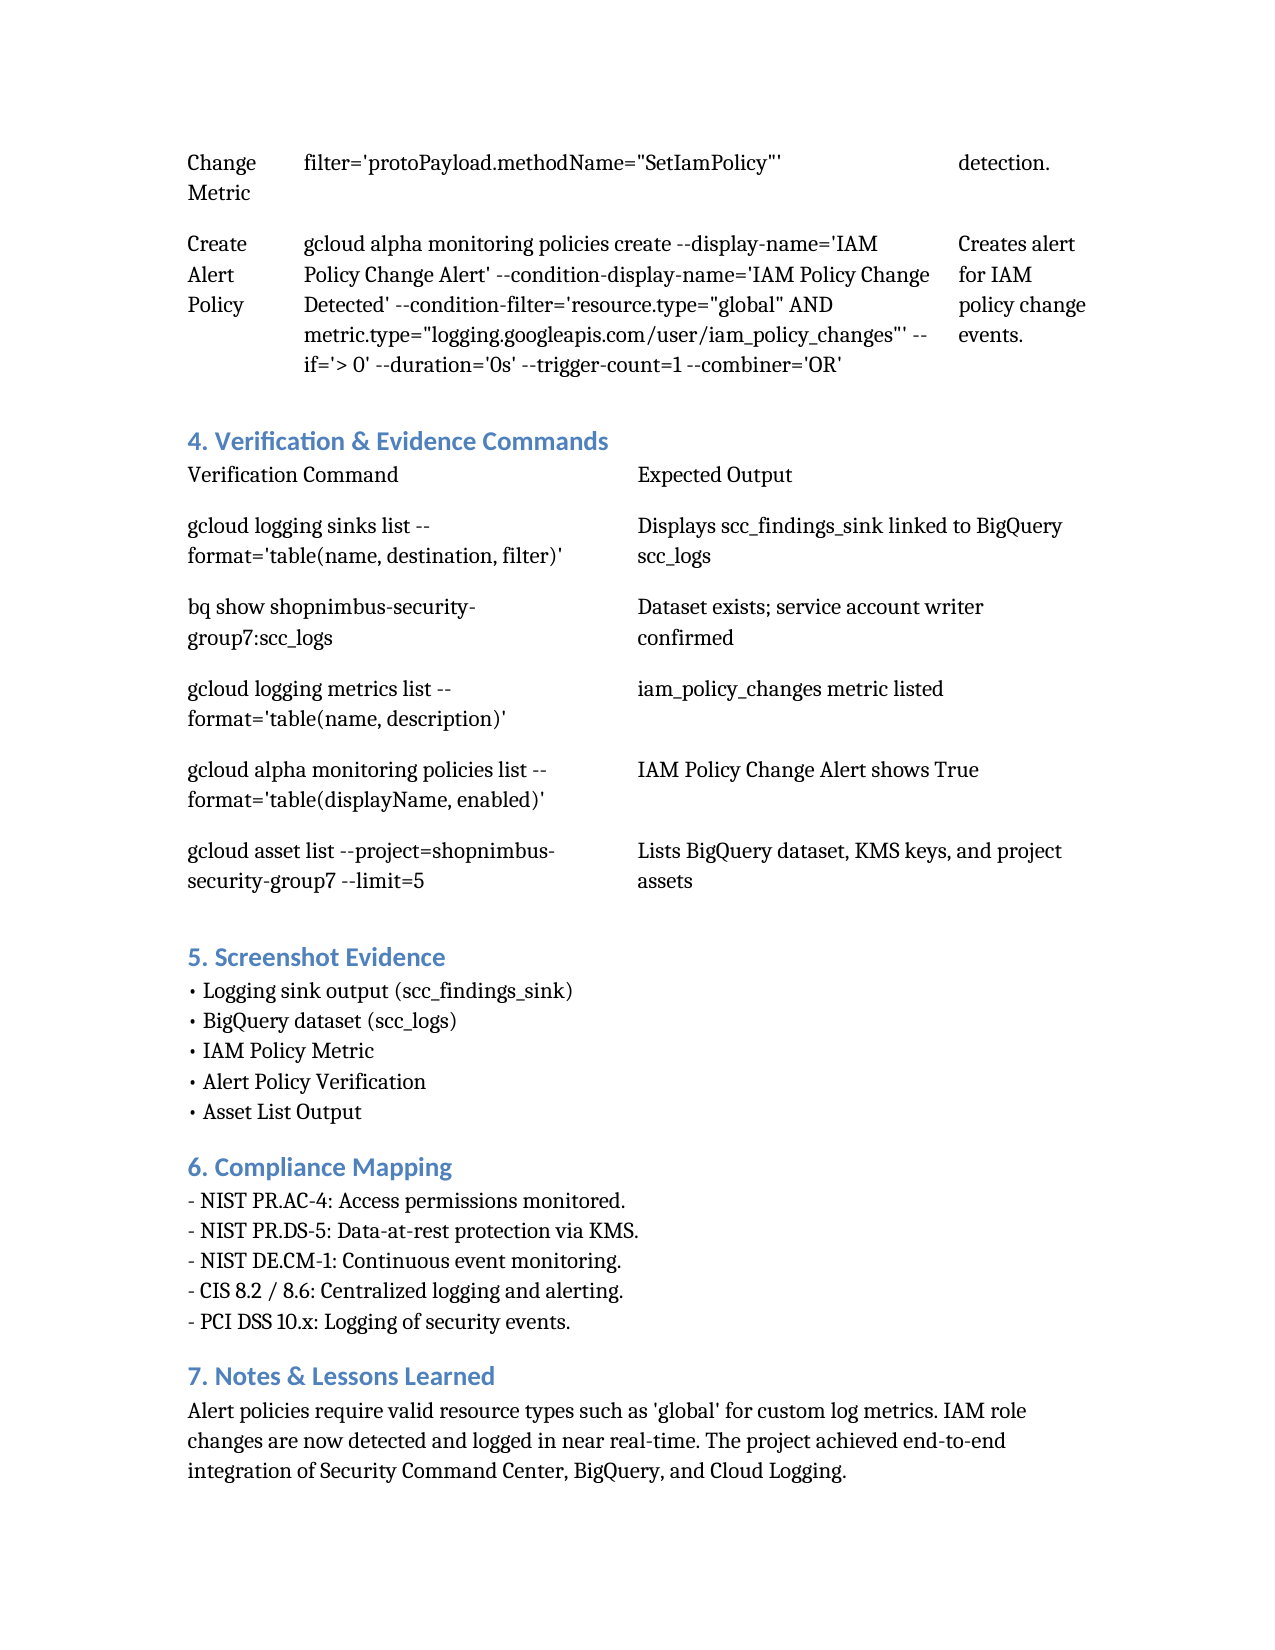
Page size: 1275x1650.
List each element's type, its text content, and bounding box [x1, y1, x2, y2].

text • Logging sink output (scc_findings_sink) • BigQuery dataset (scc_logs) • IAM Policy Metric • Alert Policy Verification • Asset List Output [187, 978, 1087, 1125]
subtitle 6. Compliance Mapping [187, 1150, 1087, 1183]
subtitle 5. Screenshot Evidence [187, 940, 1087, 973]
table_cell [947, 150, 1099, 231]
table_cell gcloud alpha monitoring policies list --format='table(displayName, enabled)' [176, 757, 626, 838]
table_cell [176, 150, 292, 231]
table_cell Displays scc_findings_sink linked to BigQuery scc_logs [626, 513, 1076, 594]
subtitle 4. Verification & Evidence Commands [187, 424, 1087, 457]
table_header Expected Output [626, 462, 1076, 513]
table_cell gcloud logging metrics list --format='table(name, description)' [176, 675, 626, 757]
table_cell iam_policy_changes metric listed [626, 675, 1076, 757]
text - NIST PR.AC-4: Access permissions monitored. - NIST PR.DS-5: Data-at-rest protection via KMS. - NIST DE.CM-1: Continuous event monitoring. - CIS 8.2 / 8.6: Centralized logging and alerting. - PCI DSS 10.x: Logging of security events. [187, 1188, 1087, 1335]
table_cell Dataset exists; service account writer confirmed [626, 594, 1076, 675]
table_cell gcloud asset list --project=shopnimbus-security-group7 --limit=5 [176, 838, 626, 919]
table_cell gcloud alpha monitoring policies create --display-name='IAM Policy Change Alert' --condition-display-name='IAM Policy Change Detected' --condition-filter='resource.type="global" AND metric.type="logging.googleapis.com/user/iam_policy_changes"' --if='> 0' --duration='0s' --trigger-count=1 --combiner='OR' [292, 231, 947, 403]
table_cell gcloud logging sinks list --format='table(name, destination, filter)' [176, 513, 626, 594]
subtitle 7. Notes & Lessons Learned [187, 1359, 1087, 1393]
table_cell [292, 150, 947, 231]
table_cell Create Alert Policy [176, 231, 292, 403]
table_cell bq show shopnimbus-security-group7:scc_logs [176, 594, 626, 675]
table_cell Creates alert for IAM policy change events. [947, 231, 1099, 403]
table_header Verification Command [176, 462, 626, 513]
text Alert policies require valid resource types such as 'global' for custom log metrics. IAM role changes are now detected and logged in near real-time. The project achieved end-to-end integration of Security Command Center, BigQuery, and Cloud Logging. [187, 1397, 1087, 1484]
table_cell IAM Policy Change Alert shows True [626, 757, 1076, 838]
table_cell Lists BigQuery dataset, KMS keys, and project assets [626, 838, 1076, 919]
